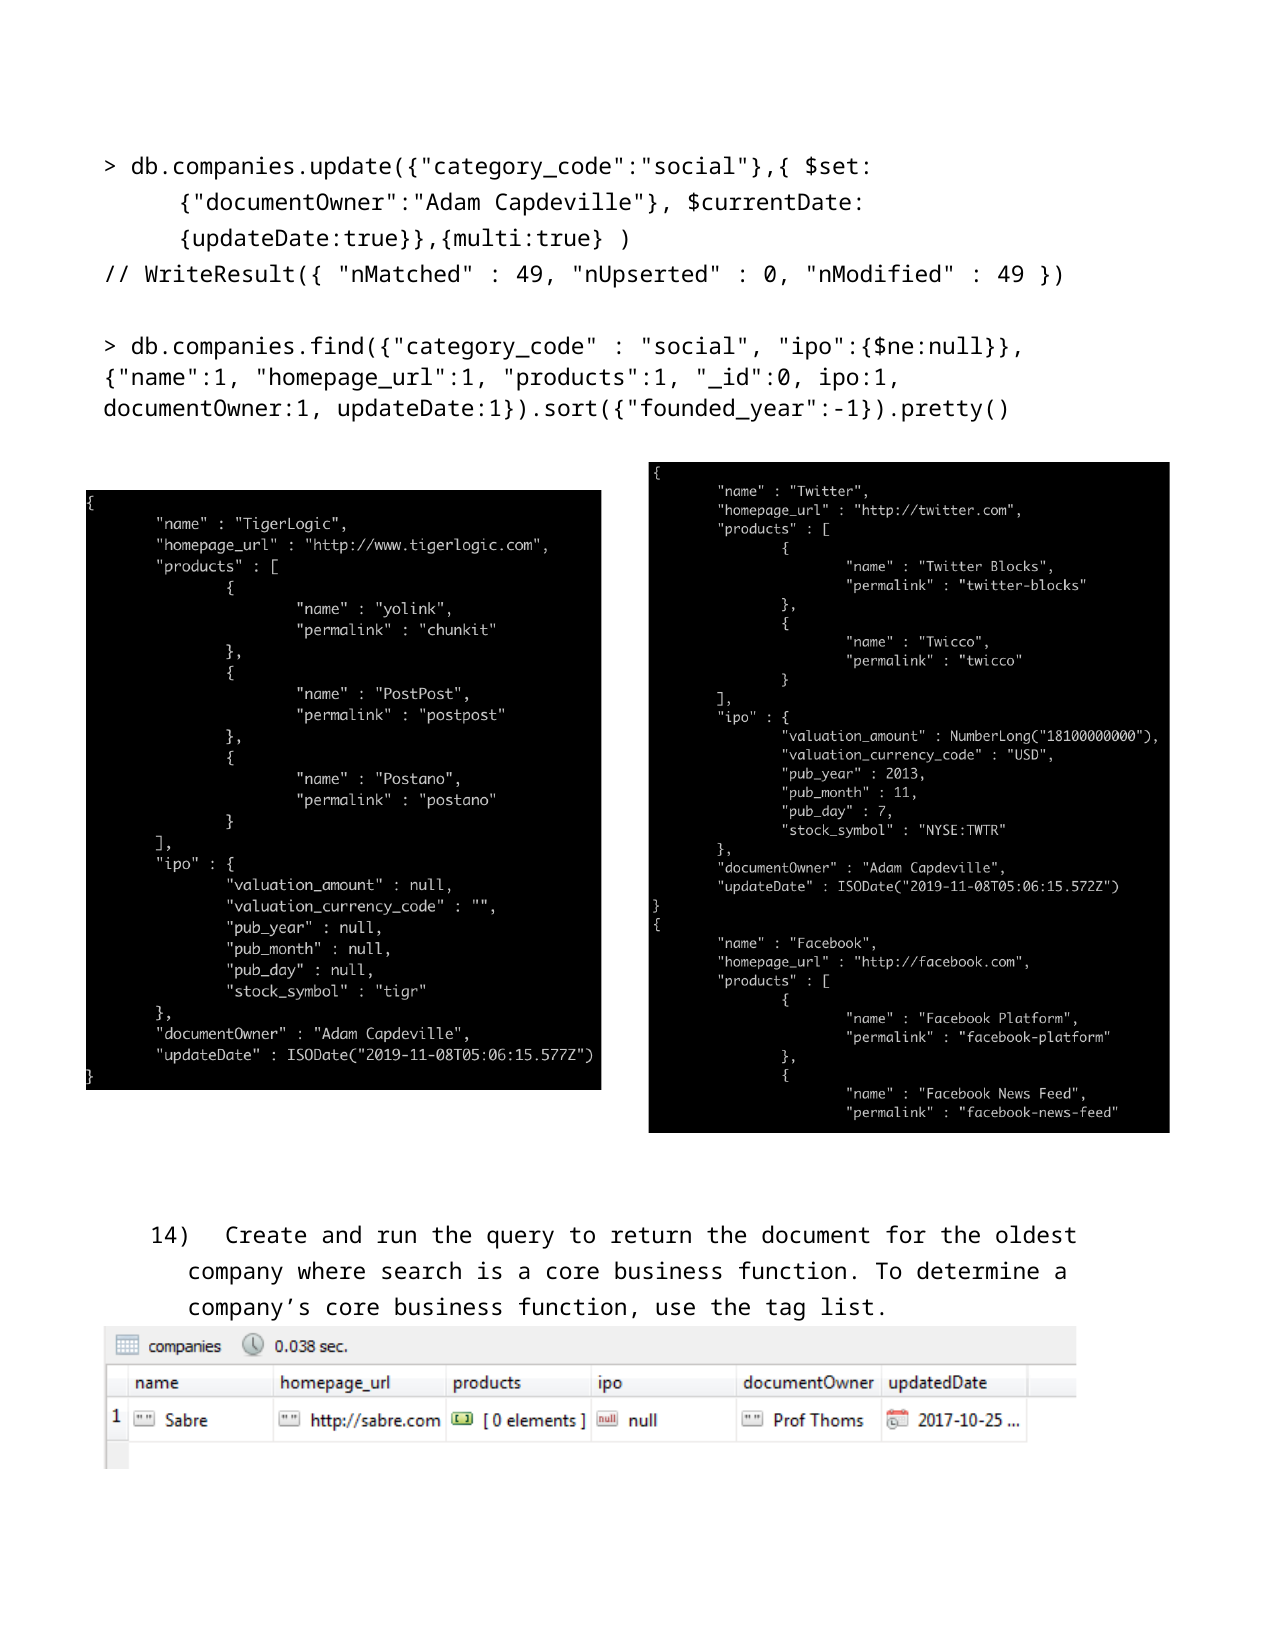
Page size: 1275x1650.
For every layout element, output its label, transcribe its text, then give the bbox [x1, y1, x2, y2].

picture [648, 462, 1170, 1133]
picture [86, 490, 602, 1090]
list Create and run the query to return the document for the oldest company where search is a core business function. To determine a company’s core business function, use the tag list. [150, 1219, 1125, 1322]
picture [103, 1326, 1077, 1469]
text > db.companies.find({"category_code" : "social", "ipo":{$ne:null}}, {"name":1, "homepage_url":1, "products":1, "_id":0, ipo:1, documentOwner:1, updateDate:1}).sort({"founded_year":-1}).pretty() [103, 330, 1125, 423]
text // WriteResult({ "nMatched" : 49, "nUpserted" : 0, "nModified" : 49 }) [103, 258, 1125, 289]
text > db.companies.update({"category_code":"social"},{ $set:{"documentOwner":"Adam Capdeville"}, $currentDate:{updateDate:true}},{multi:true} ) [103, 150, 1125, 253]
